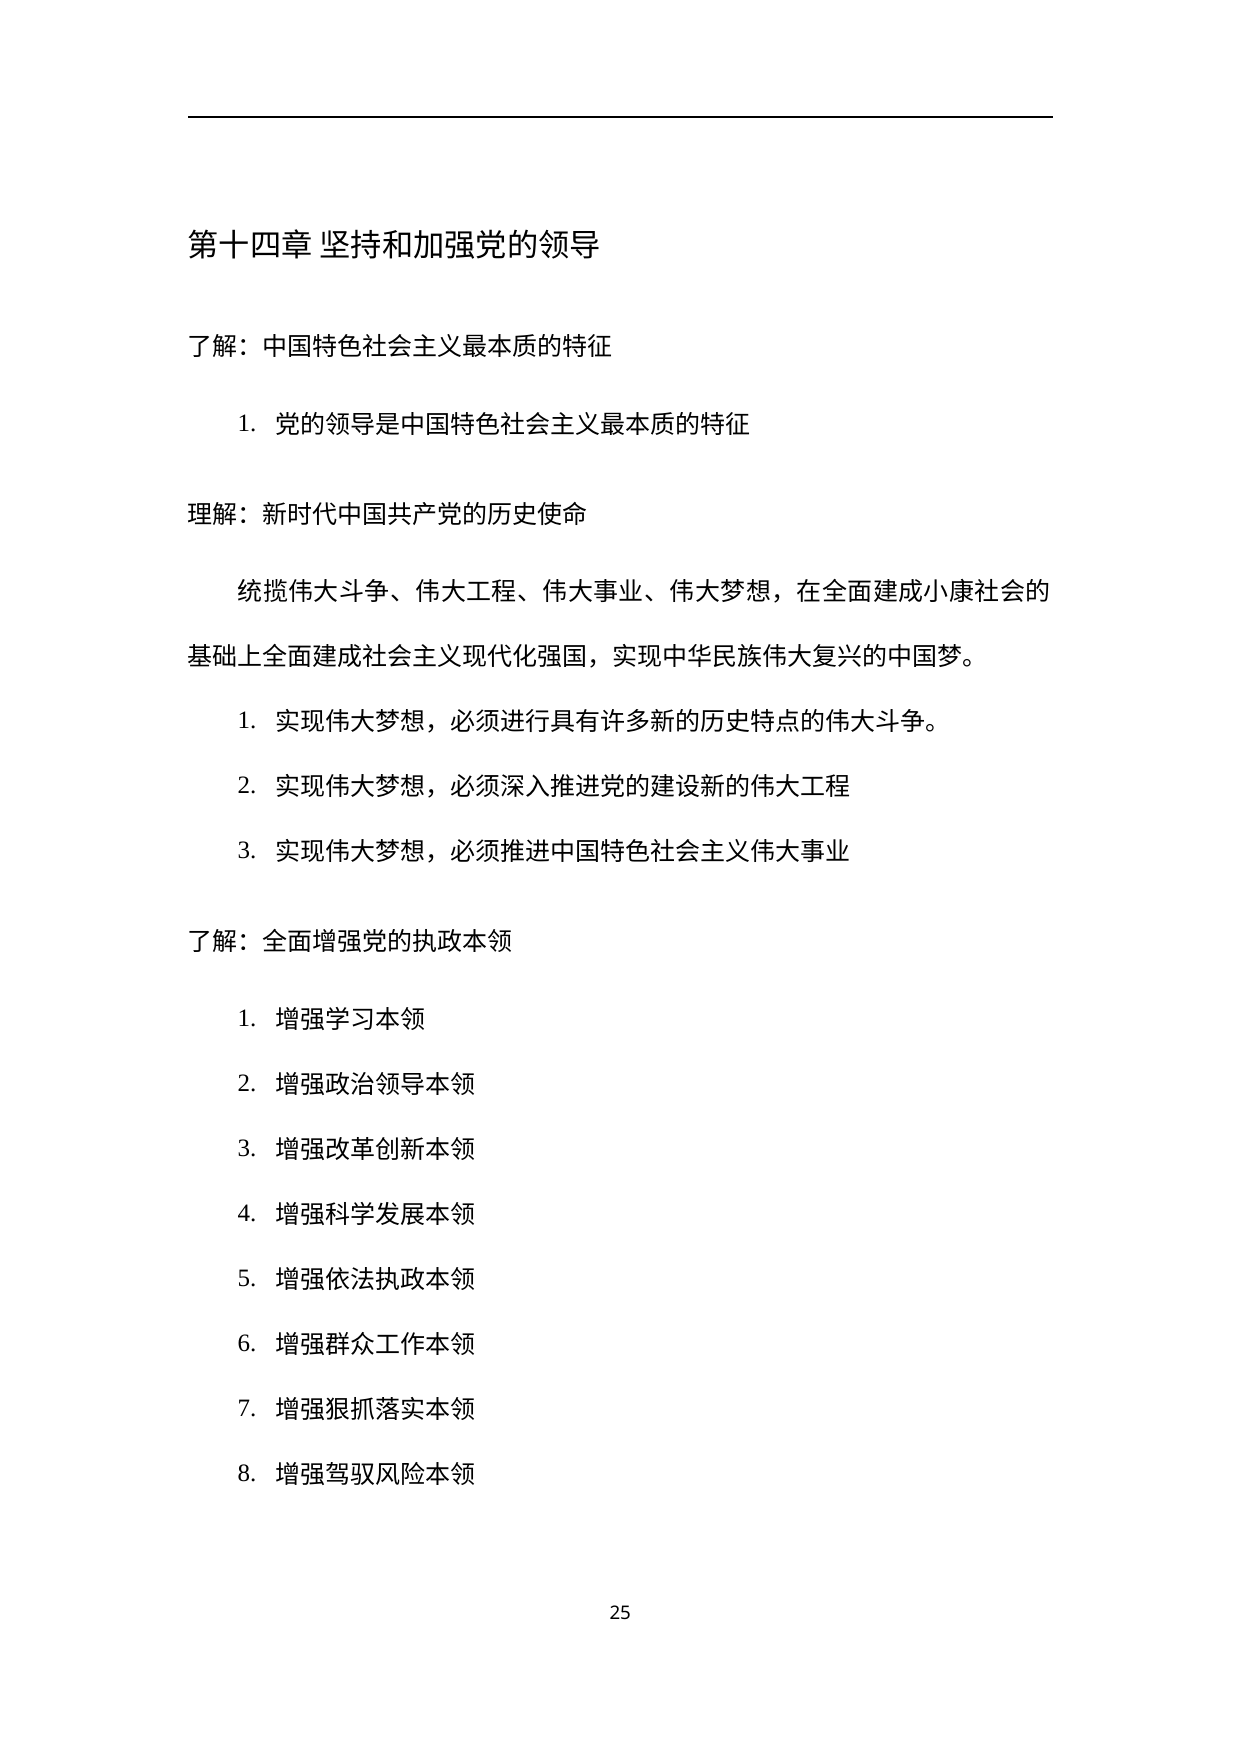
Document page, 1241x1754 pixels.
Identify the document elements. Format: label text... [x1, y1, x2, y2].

list 党的领导是中国特色社会主义最本质的特征 [237, 390, 1053, 455]
list 增强学习本领 [237, 985, 1053, 1050]
list 增强科学发展本领 [237, 1180, 1053, 1245]
list 增强驾驭风险本领 [237, 1440, 1053, 1505]
list 增强改革创新本领 [237, 1115, 1053, 1180]
list 增强群众工作本领 [237, 1310, 1053, 1375]
list 实现伟大梦想，必须推进中国特色社会主义伟大事业 [237, 817, 1053, 882]
list 增强政治领导本领 [237, 1050, 1053, 1115]
text 理解：新时代中国共产党的历史使命 [187, 480, 1053, 545]
text 了解：中国特色社会主义最本质的特征 [187, 312, 1053, 377]
list 实现伟大梦想，必须深入推进党的建设新的伟大工程 [237, 752, 1053, 817]
list 增强依法执政本领 [237, 1245, 1053, 1310]
text 统揽伟大斗争、伟大工程、伟大事业、伟大梦想，在全面建成小康社会的基础上全面建成社会主义现代化强国，实现中华民族伟大复兴的中国梦。 [187, 557, 1053, 687]
text 了解：全面增强党的执政本领 [187, 907, 1053, 972]
text 第十四章 坚持和加强党的领导 [187, 210, 1053, 275]
list 实现伟大梦想，必须进行具有许多新的历史特点的伟大斗争。 [237, 687, 1053, 752]
list 增强狠抓落实本领 [237, 1375, 1053, 1440]
